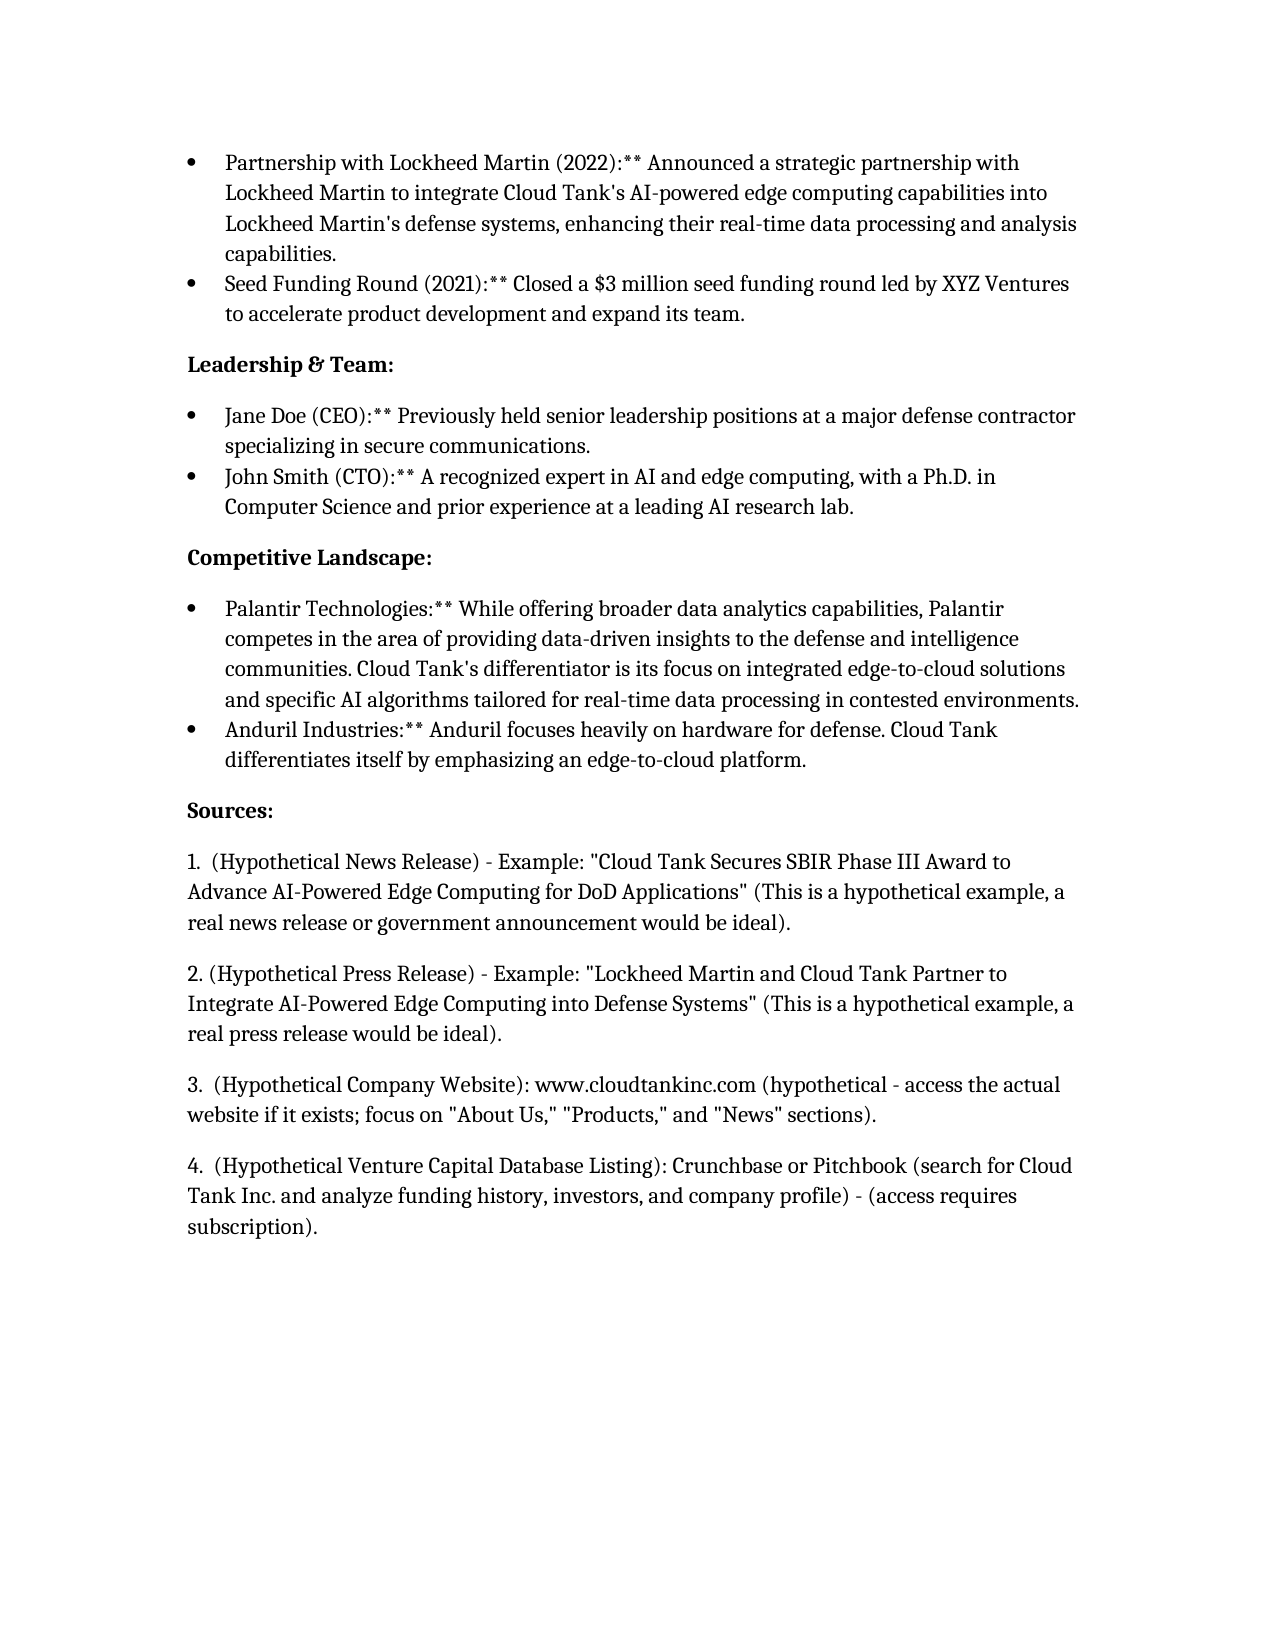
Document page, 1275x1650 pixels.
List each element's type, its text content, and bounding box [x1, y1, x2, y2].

list Partnership with Lockheed Martin (2022):** Announced a strategic partnership with Lockheed Martin to integrate Cloud Tank's AI-powered edge computing capabilities into Lockheed Martin's defense systems, enhancing their real-time data processing and analysis capabilities. [187, 150, 1087, 267]
list John Smith (CTO):** A recognized expert in AI and edge computing, with a Ph.D. in Computer Science and prior experience at a leading AI research lab. [187, 463, 1087, 520]
text Sources: [187, 798, 1087, 824]
text Leadership & Team: [187, 352, 1087, 378]
list Jane Doe (CEO):** Previously held senior leadership positions at a major defense contractor specializing in secure communications. [187, 403, 1087, 460]
text Competitive Landscape: [187, 545, 1087, 571]
list Seed Funding Round (2021):** Closed a $3 million seed funding round led by XYZ Ventures to accelerate product development and expand its team. [187, 271, 1087, 327]
list Anduril Industries:** Anduril focuses heavily on hardware for defense. Cloud Tank differentiates itself by emphasizing an edge-to-cloud platform. [187, 717, 1087, 773]
text 3. (Hypothetical Company Website): www.cloudtankinc.com (hypothetical - access the actual website if it exists; focus on "About Us," "Products," and "News" sections). [187, 1072, 1087, 1128]
text 1. (Hypothetical News Release) - Example: "Cloud Tank Secures SBIR Phase III Award to Advance AI-Powered Edge Computing for DoD Applications" (This is a hypothetical example, a real news release or government announcement would be ideal). [187, 849, 1087, 936]
text 4. (Hypothetical Venture Capital Database Listing): Crunchbase or Pitchbook (search for Cloud Tank Inc. and analyze funding history, investors, and company profile) - (access requires subscription). [187, 1153, 1087, 1240]
list Palantir Technologies:** While offering broader data analytics capabilities, Palantir competes in the area of providing data-driven insights to the defense and intelligence communities. Cloud Tank's differentiator is its focus on integrated edge-to-cloud solutions and specific AI algorithms tailored for real-time data processing in contested environments. [187, 596, 1087, 713]
text 2. (Hypothetical Press Release) - Example: "Lockheed Martin and Cloud Tank Partner to Integrate AI-Powered Edge Computing into Defense Systems" (This is a hypothetical example, a real press release would be ideal). [187, 960, 1087, 1047]
